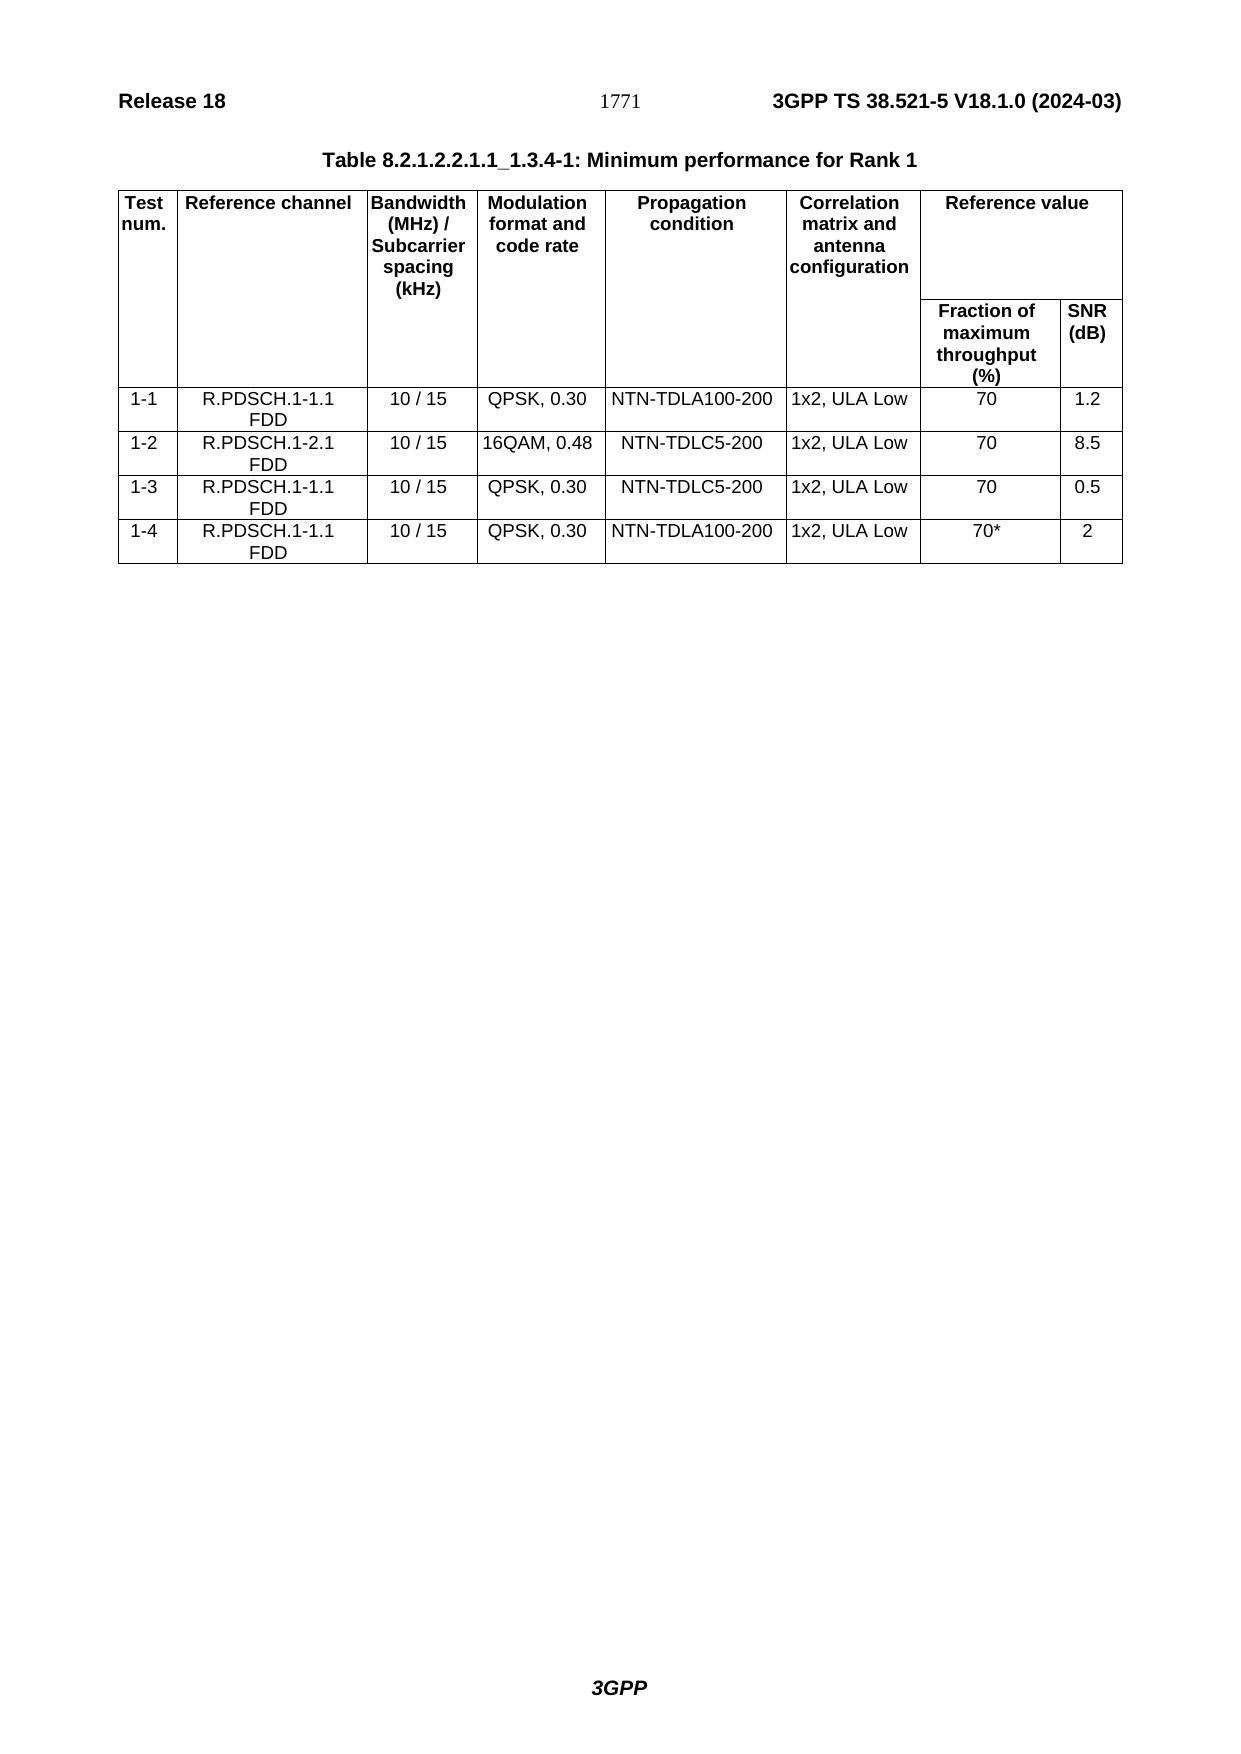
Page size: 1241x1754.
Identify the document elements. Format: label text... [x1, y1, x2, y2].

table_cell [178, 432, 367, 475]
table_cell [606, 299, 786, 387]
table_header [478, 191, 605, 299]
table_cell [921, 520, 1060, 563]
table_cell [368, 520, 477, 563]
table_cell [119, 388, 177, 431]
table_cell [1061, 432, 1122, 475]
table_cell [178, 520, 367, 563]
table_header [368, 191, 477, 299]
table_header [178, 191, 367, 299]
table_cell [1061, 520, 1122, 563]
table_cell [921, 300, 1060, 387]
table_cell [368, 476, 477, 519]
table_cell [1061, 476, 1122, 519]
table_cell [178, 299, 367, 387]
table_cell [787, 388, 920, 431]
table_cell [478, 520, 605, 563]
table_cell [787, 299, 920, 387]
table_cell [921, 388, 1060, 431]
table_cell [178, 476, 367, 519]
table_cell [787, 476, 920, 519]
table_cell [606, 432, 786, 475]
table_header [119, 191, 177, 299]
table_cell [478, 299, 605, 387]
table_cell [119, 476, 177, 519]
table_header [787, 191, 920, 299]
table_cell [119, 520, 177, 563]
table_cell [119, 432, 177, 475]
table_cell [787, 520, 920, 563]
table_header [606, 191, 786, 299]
text Table 8.2.1.2.2.1.1_1.3.4-1: Minimum performance for Rank 1 [118, 148, 1122, 172]
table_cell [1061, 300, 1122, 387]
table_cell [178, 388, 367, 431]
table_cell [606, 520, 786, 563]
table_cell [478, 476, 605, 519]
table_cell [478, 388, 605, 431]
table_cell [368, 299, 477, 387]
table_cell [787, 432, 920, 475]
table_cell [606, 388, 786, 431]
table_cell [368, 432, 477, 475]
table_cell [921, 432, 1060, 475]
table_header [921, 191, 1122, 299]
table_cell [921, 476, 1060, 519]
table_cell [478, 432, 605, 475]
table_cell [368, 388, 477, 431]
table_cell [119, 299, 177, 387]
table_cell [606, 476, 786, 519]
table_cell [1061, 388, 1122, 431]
